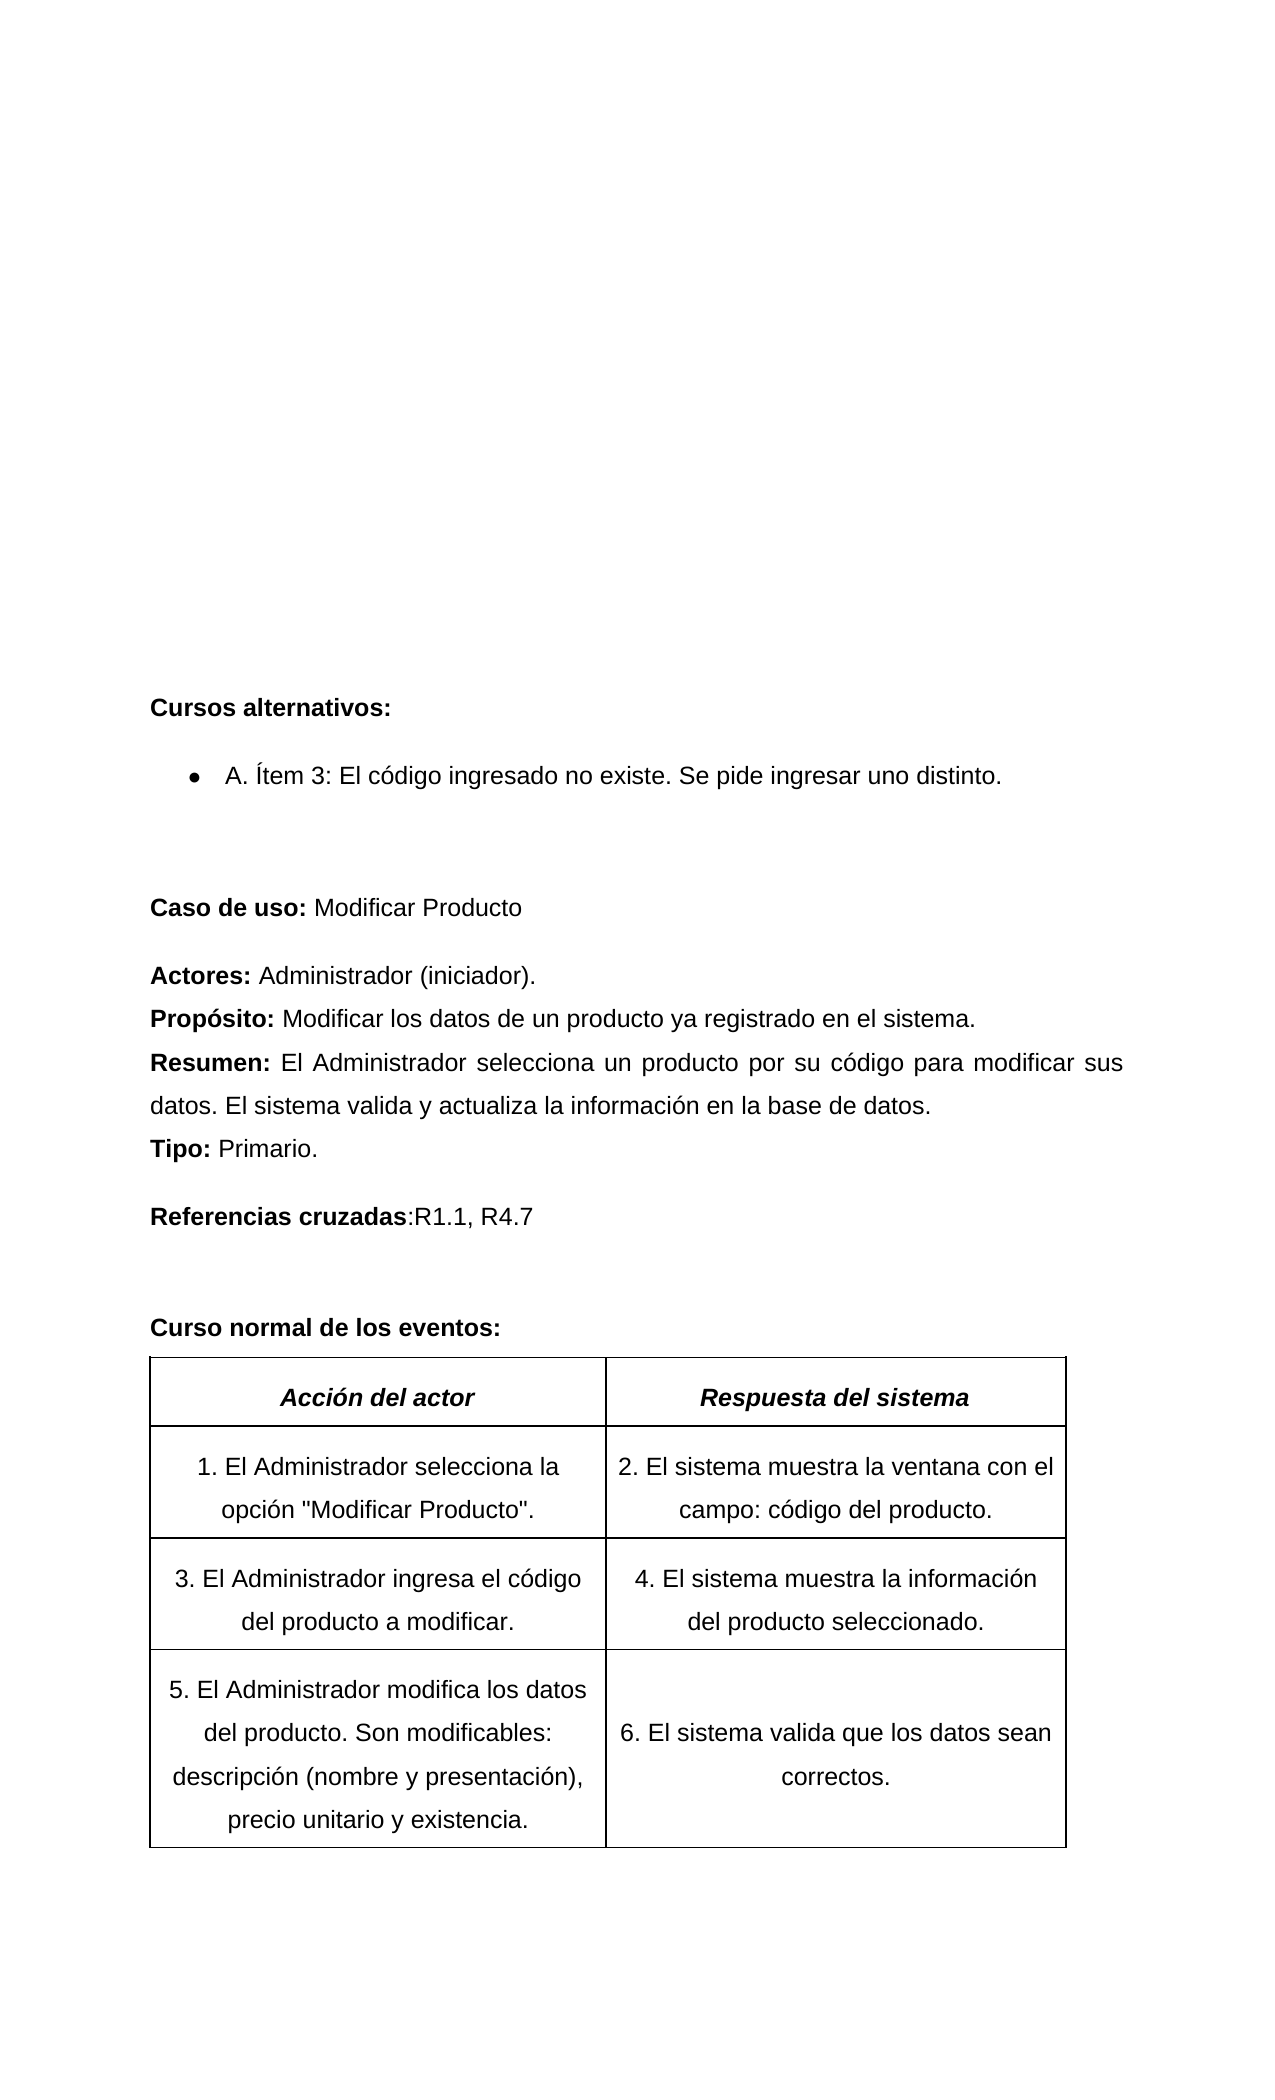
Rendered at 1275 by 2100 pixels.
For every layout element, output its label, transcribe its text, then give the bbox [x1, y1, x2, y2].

list A. Ítem 3: El código ingresado no existe. Se pide ingresar uno distinto. [187, 761, 1125, 789]
table_header Acción del actor [151, 1358, 605, 1425]
text Propósito: Modificar los datos de un producto ya registrado en el sistema. [150, 1004, 1125, 1033]
table_header Respuesta del sistema [607, 1358, 1065, 1425]
text Resumen: El Administrador selecciona un producto por su código para modificar sus datos. El sistema valida y actualiza la información en la base de datos. [150, 1048, 1125, 1119]
text Curso normal de los eventos: [150, 1313, 1125, 1342]
table_cell 1. El Administrador selecciona la opción "Modificar Producto". [151, 1427, 605, 1537]
table_cell 5. El Administrador modifica los datos del producto. Son modificables: descripción (nombre y presentación), precio unitario y existencia. [151, 1650, 605, 1847]
text Tipo: Primario. [150, 1134, 1125, 1163]
text Actores: Administrador (iniciador). [150, 961, 1125, 990]
text Cursos alternativos: [150, 692, 1125, 721]
text Caso de uso: Modificar Producto [150, 893, 1125, 922]
table_cell 3. El Administrador ingresa el código del producto a modificar. [151, 1539, 605, 1648]
table_cell 6. El sistema valida que los datos sean correctos. [607, 1650, 1065, 1847]
table_cell 2. El sistema muestra la ventana con el campo: código del producto. [607, 1427, 1065, 1537]
table_cell 4. El sistema muestra la información del producto seleccionado. [607, 1539, 1065, 1648]
text Referencias cruzadas:R1.1, R4.7 [150, 1202, 1125, 1231]
